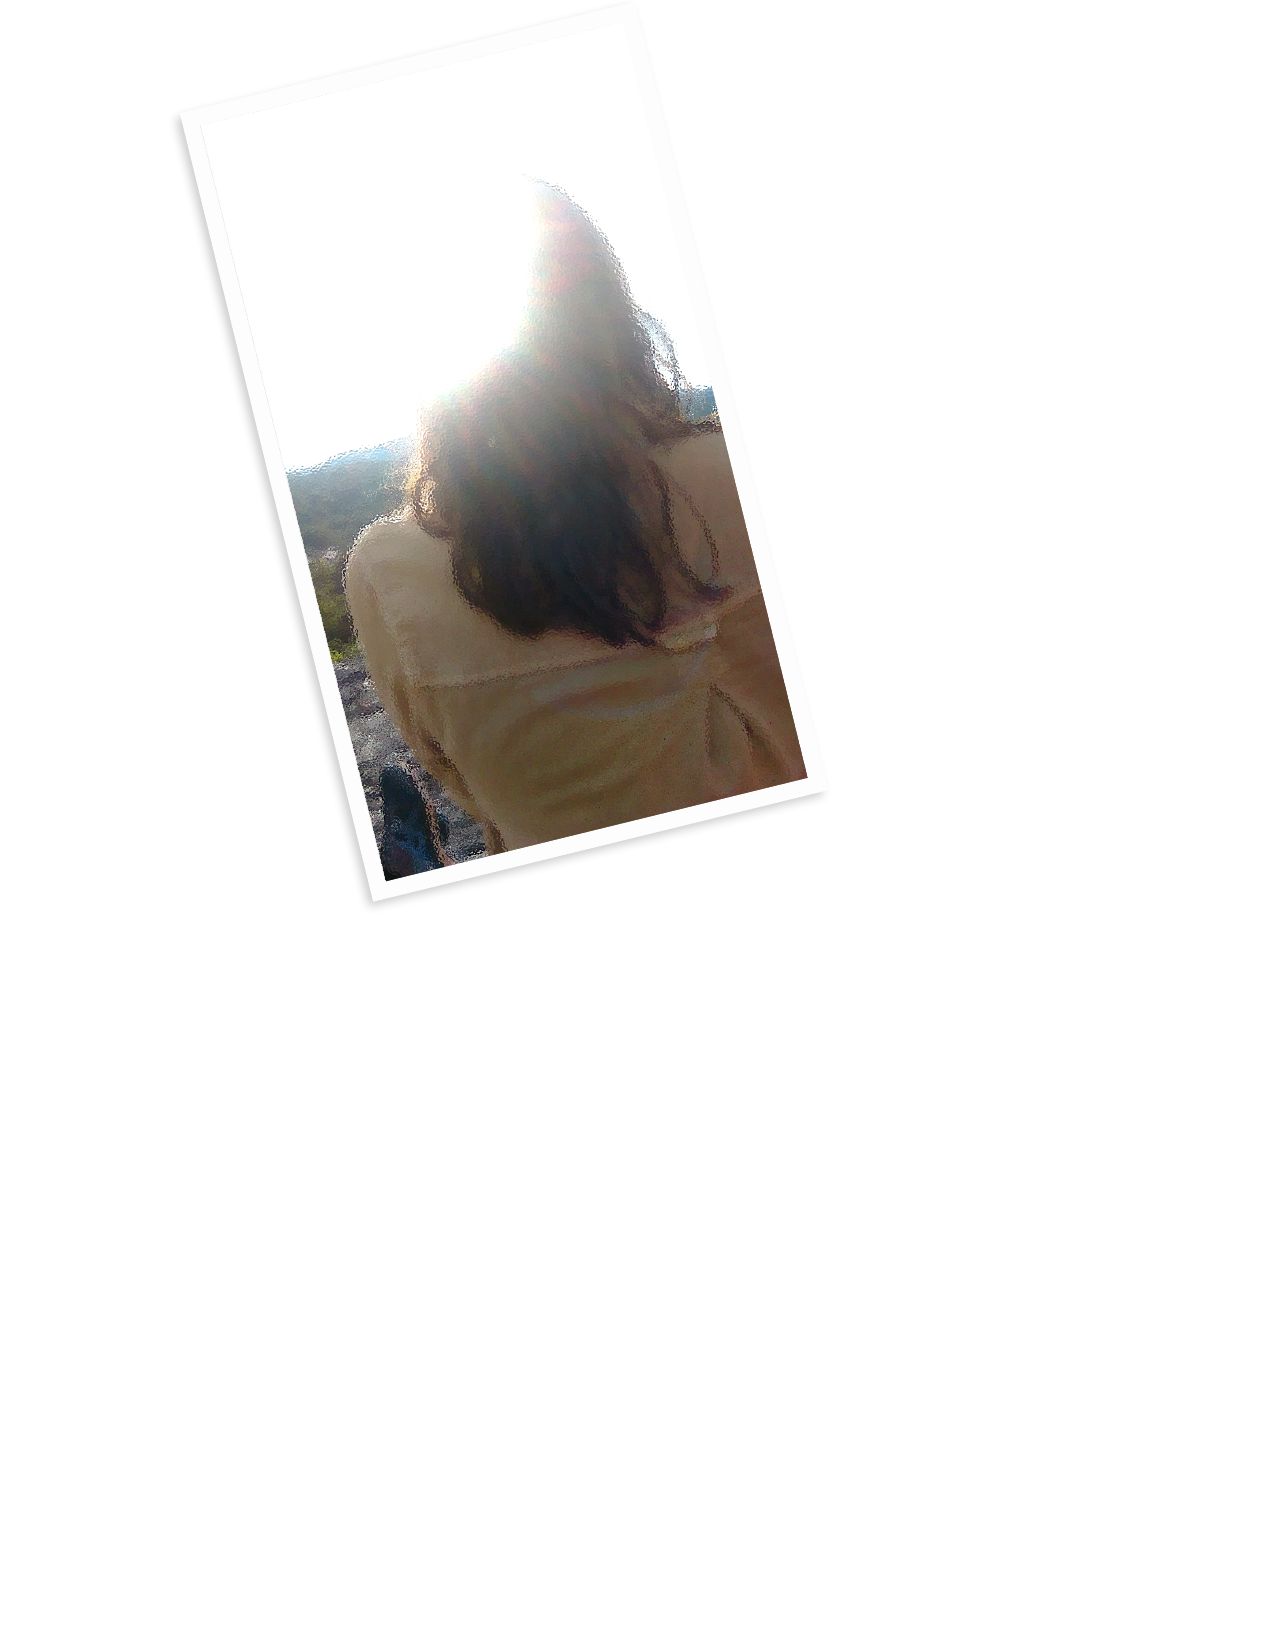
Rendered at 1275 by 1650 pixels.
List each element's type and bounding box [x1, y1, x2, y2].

picture [201, 23, 807, 881]
